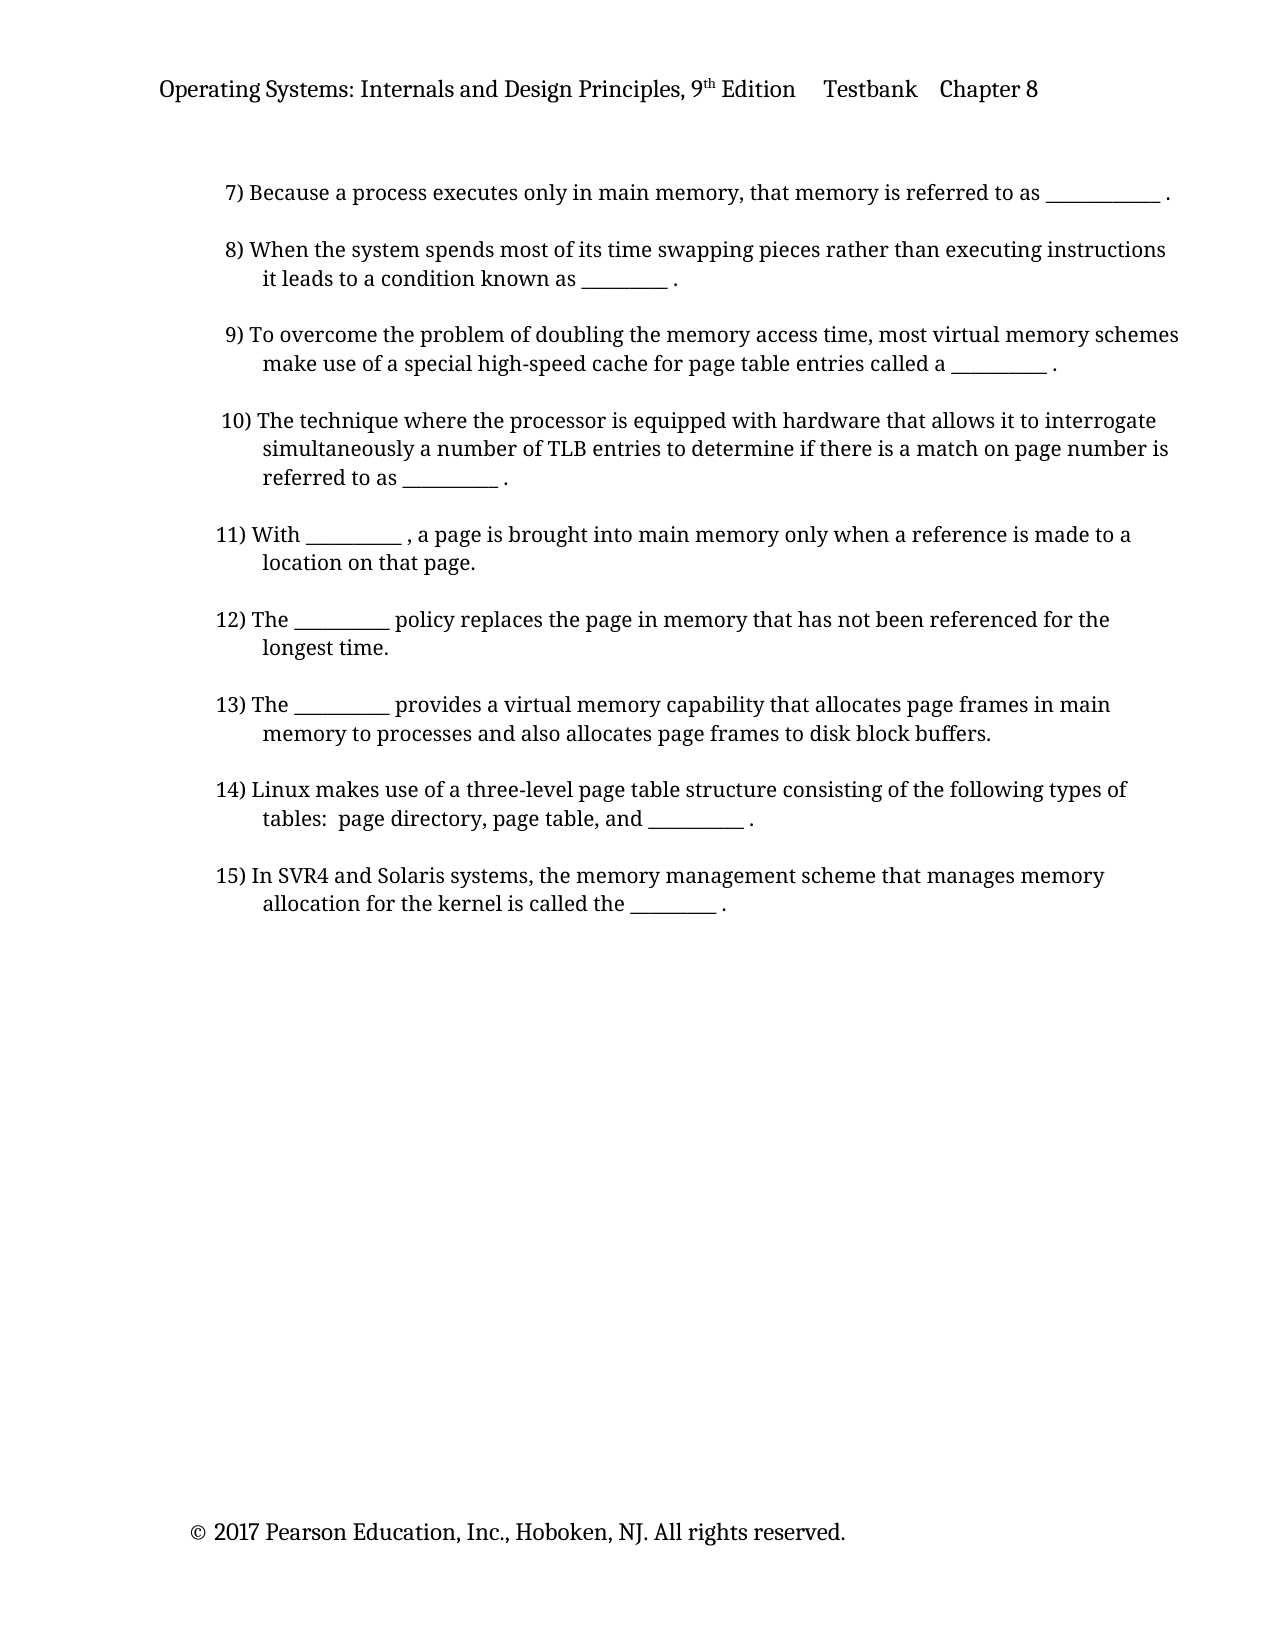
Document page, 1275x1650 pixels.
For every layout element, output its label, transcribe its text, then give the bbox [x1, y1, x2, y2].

text 13) The __________ provides a virtual memory capability that allocates page frames in main [216, 690, 1275, 719]
text 15) In SVR4 and Solaris systems, the memory management scheme that manages memory [216, 861, 1275, 889]
text simultaneously a number of TLB entries to determine if there is a match on page number is [225, 434, 1275, 463]
text 10) The technique where the processor is equipped with hardware that allows it to interrogate [216, 406, 1275, 434]
text 12) The __________ policy replaces the page in memory that has not been referenced for the [216, 605, 1275, 633]
text longest time. [225, 633, 1275, 662]
text 9) To overcome the problem of doubling the memory access time, most virtual memory schemes [225, 321, 1275, 349]
text location on that page. [225, 548, 1275, 577]
text allocation for the kernel is called the _________ . [225, 889, 1275, 918]
text 14) Linux makes use of a three-level page table structure consisting of the following types of [216, 776, 1275, 804]
text tables: page directory, page table, and __________ . [225, 804, 1275, 832]
text referred to as __________ . [225, 463, 1275, 491]
text 11) With __________ , a page is brought into main memory only when a reference is made to a [216, 520, 1275, 548]
text 7) Because a process executes only in main memory, that memory is referred to as ____________ . [225, 178, 1275, 207]
text 8) When the system spends most of its time swapping pieces rather than executing instructions [225, 235, 1275, 264]
text make use of a special high-speed cache for page table entries called a __________ . [225, 349, 1275, 377]
text memory to processes and also allocates page frames to disk block buffers. [225, 719, 1275, 747]
text it leads to a condition known as _________ . [225, 264, 1275, 292]
